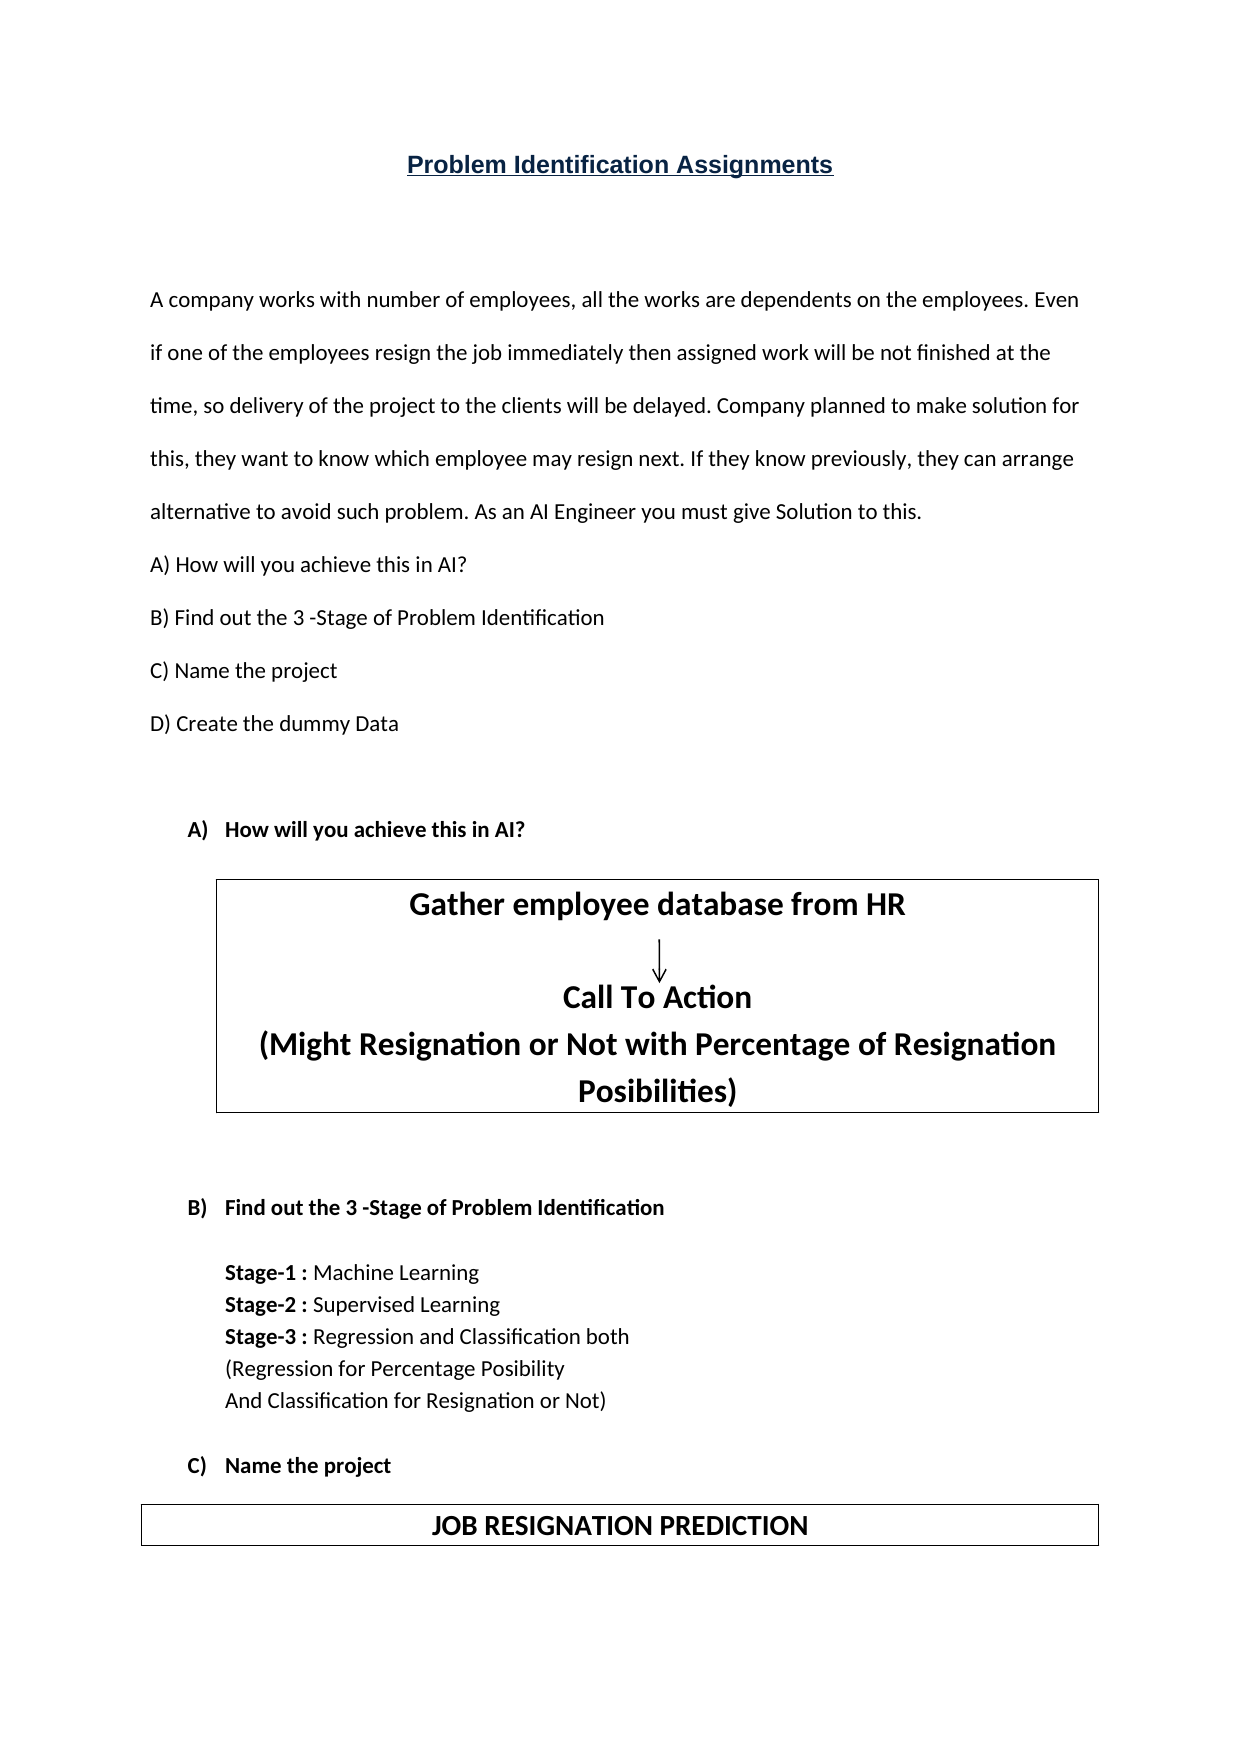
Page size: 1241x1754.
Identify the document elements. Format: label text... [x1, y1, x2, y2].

list Find out the 3 -Stage of Problem Identification [187, 1193, 1090, 1221]
text time, so delivery of the project to the clients will be delayed. Company planned to make solution for [150, 391, 1090, 419]
list How will you achieve this in AI? [187, 815, 1090, 843]
text Problem Identification Assignments [150, 150, 1090, 179]
text D) Create the dummy Data [150, 709, 1090, 737]
text C) Name the project [150, 656, 1090, 684]
text this, they want to know which employee may resign next. If they know previously, they can arrange [150, 444, 1090, 472]
text JOB RESIGNATION PREDICTION [142, 1505, 1098, 1545]
text if one of the employees resign the job immediately then assigned work will be not finished at the [150, 338, 1090, 366]
text A company works with number of employees, all the works are dependents on the employees. Even [150, 285, 1090, 313]
list And Classification for Resignation or Not) [225, 1386, 1090, 1414]
list (Regression for Percentage Posibility [225, 1354, 1090, 1382]
text alternative to avoid such problem. As an AI Engineer you must give Solution to this. [150, 497, 1090, 525]
list Call To Action [217, 973, 1098, 1017]
text B) Find out the 3 -Stage of Problem Identification [150, 603, 1090, 631]
list Stage-1 : Machine Learning [225, 1258, 1090, 1286]
text A) How will you achieve this in AI? [150, 550, 1090, 578]
list Gather employee database from HR [217, 880, 1098, 923]
list Stage-2 : Supervised Learning [225, 1290, 1090, 1318]
list (Might Resignation or Not with Percentage of Resignation Posibilities) [217, 1020, 1098, 1112]
list Stage-3 : Regression and Classification both [225, 1322, 1090, 1350]
list Name the project [187, 1451, 1090, 1479]
